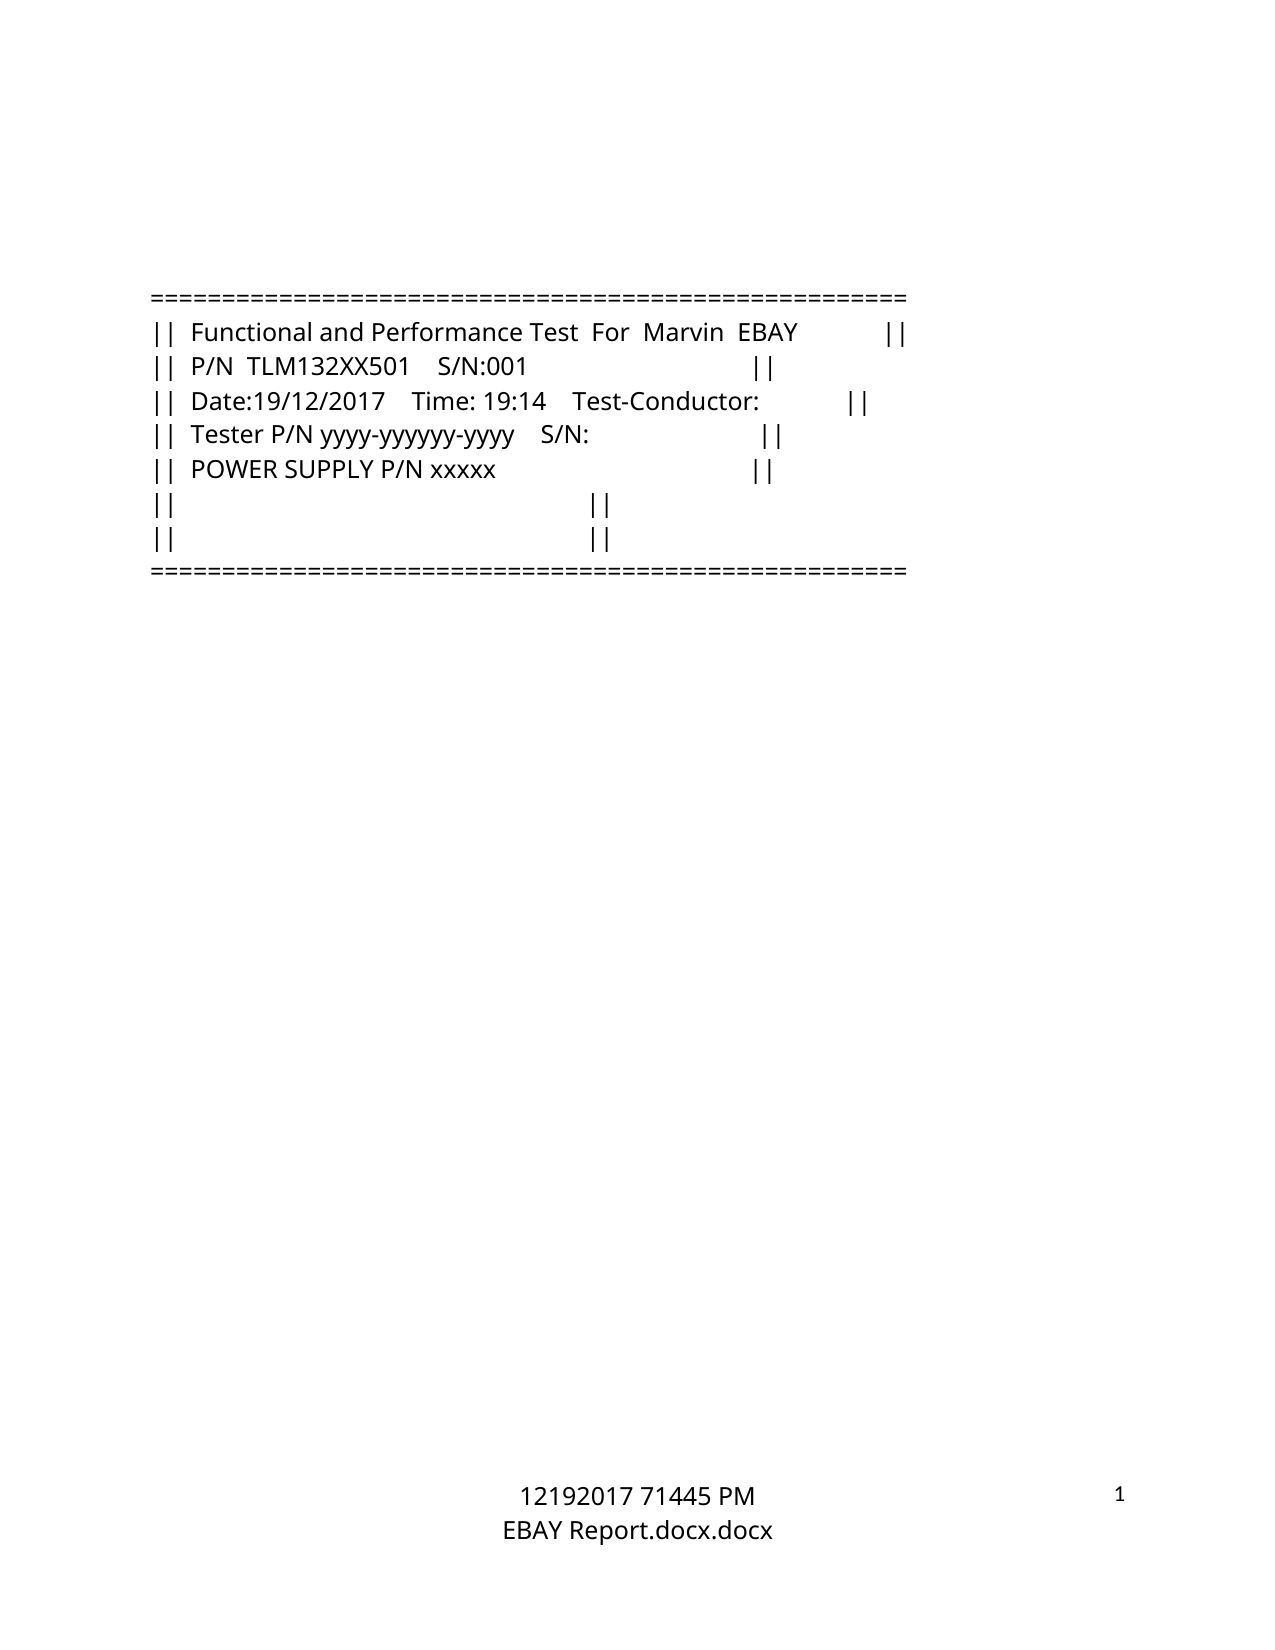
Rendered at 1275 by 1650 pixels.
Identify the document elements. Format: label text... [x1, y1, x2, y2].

text || || [150, 485, 1125, 519]
text || P/N TLM132XX501 S/N:001 || [150, 349, 1125, 383]
text || Tester P/N yyyy-yyyyyy-yyyy S/N: || [150, 417, 1125, 451]
text ===================================================== [150, 553, 1125, 587]
text || Date:19/12/2017 Time: 19:14 Test-Conductor: || [150, 383, 1125, 417]
text || || [150, 519, 1125, 553]
text || Functional and Performance Test For Marvin EBAY || [150, 315, 1125, 349]
text || POWER SUPPLY P/N xxxxx || [150, 451, 1125, 485]
text ===================================================== [150, 281, 1125, 315]
